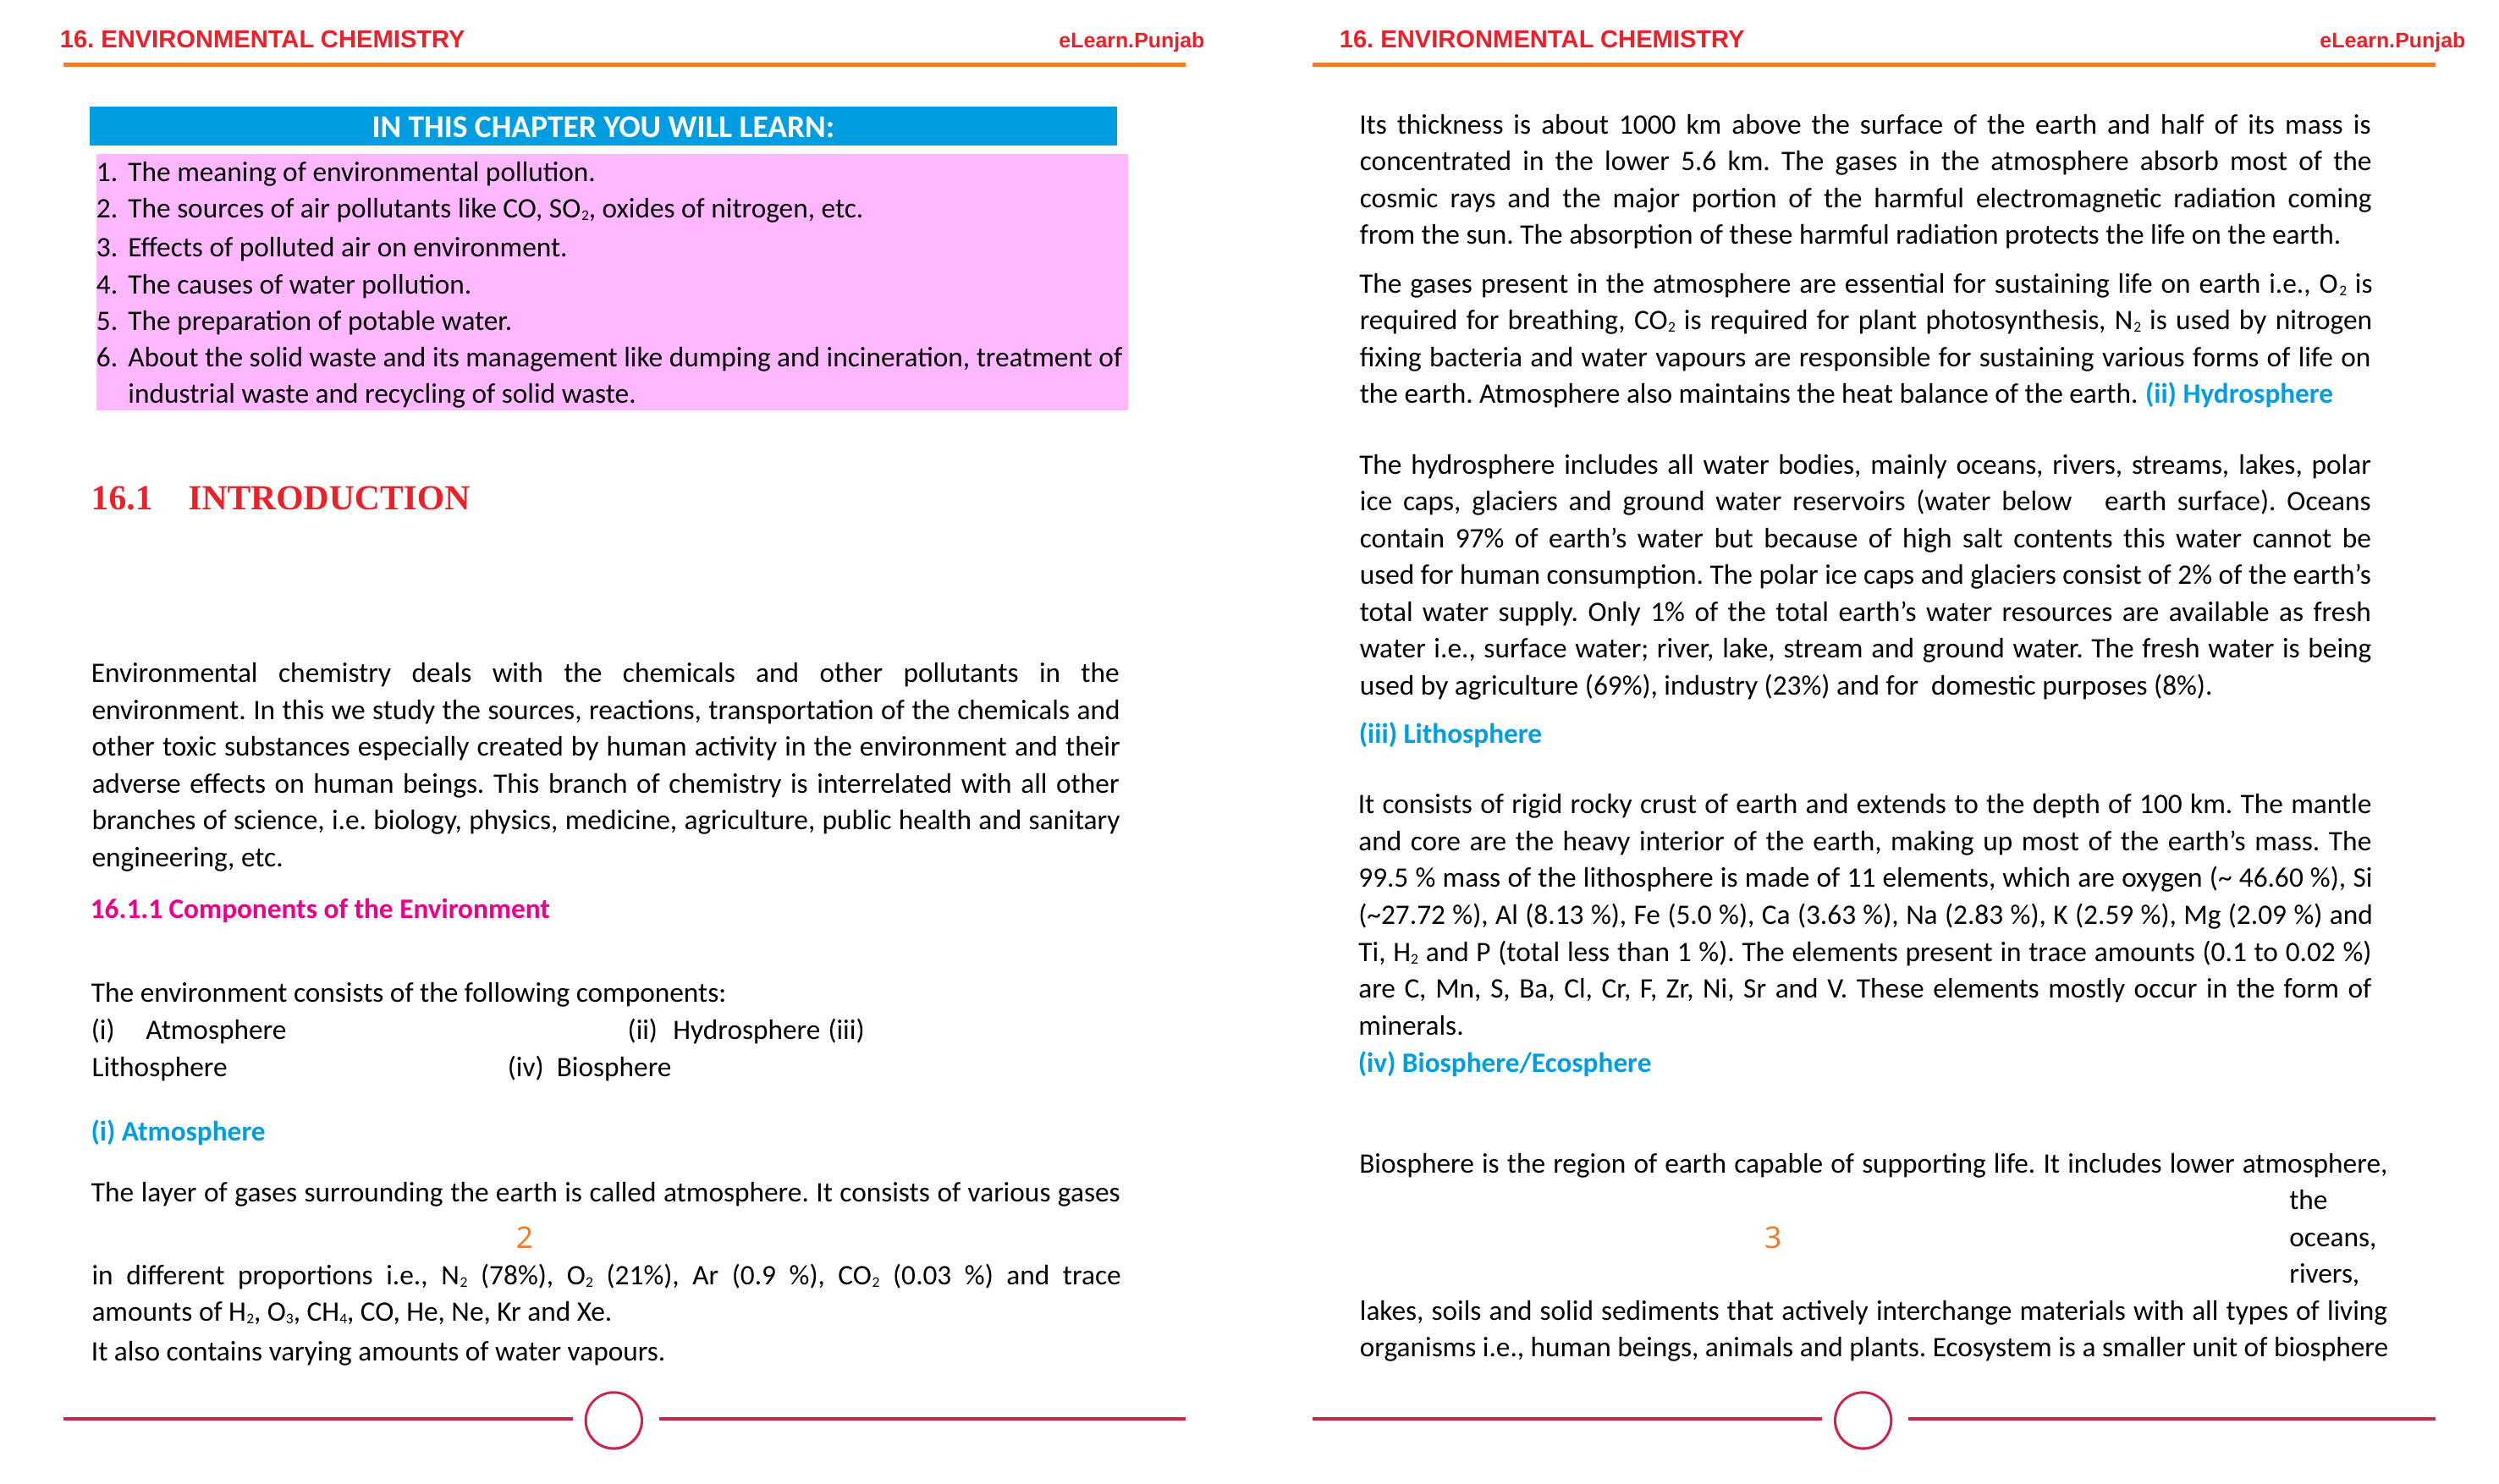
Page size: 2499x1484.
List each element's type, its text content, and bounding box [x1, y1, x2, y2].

list Effects of polluted air on environment. [96, 229, 1128, 264]
text Environmental chemistry deals with the chemicals and other pollutants in the environment. In this we study the sources, reactions, transportation of the chemicals and other toxic substances especially created by human activity in the environment and their adverse effects on human beings. This branch of chemistry is interrelated with all other branches of science, i.e. biology, physics, medicine, agriculture, public health and sanitary engineering, etc. [91, 655, 1121, 873]
subtitle (iv) Biosphere/Ecosphere [1357, 1045, 2397, 1080]
table_header 2 3 [0, 1213, 2287, 1257]
text It consists of rigid rocky crust of earth and extends to the depth of 100 km. The mantle and core are the heavy interior of the earth, making up most of the earth’s mass. The 99.5 % mass of the lithosphere is made of 11 elements, which are oxygen (~ 46.60 %), Si (~27.72 %), Al (8.13 %), Fe (5.0 %), Ca (3.63 %), Na (2.83 %), K (2.59 %), Mg (2.09 %) and Ti, H2 and P (total less than 1 %). The elements present in trace amounts (0.1 to 0.02 %) are C, Mn, S, Ba, Cl, Cr, F, Zr, Ni, Sr and V. These elements mostly occur in the form of minerals. [1357, 786, 2374, 1042]
text It also contains varying amounts of water vapours. [91, 1334, 1121, 1368]
text (i) Atmosphere (ii) Hydrosphere (iii) Lithosphere (iv) Biosphere [91, 1012, 870, 1083]
list The preparation of potable water. [96, 303, 1128, 338]
text The hydrosphere includes all water bodies, mainly oceans, rivers, streams, lakes, polar ice caps, glaciers and ground water reservoirs (water below earth surface). Oceans contain 97% of earth’s water but because of high salt contents this water cannot be used for human consumption. The polar ice caps and glaciers consist of 2% of the earth’s total water supply. Only 1% of the total earth’s water resources are available as fresh water i.e., surface water; river, lake, stream and ground water. The fresh water is being used by agriculture (69%), industry (23%) and for domestic purposes (8%). [1359, 447, 2373, 701]
text The environment consists of the following components: [91, 975, 1121, 1009]
text The gases present in the atmosphere are essential for sustaining life on earth i.e., O2 is required for breathing, CO2 is required for plant photosynthesis, N2 is used by nitrogen fixing bacteria and water vapours are responsible for sustaining various forms of life on the earth. Atmosphere also maintains the heat balance of the earth. (ii) Hydrosphere [1359, 266, 2372, 410]
list The causes of water pollution. [96, 267, 1128, 301]
list The sources of air pollutants like CO, SO2, oxides of nitrogen, etc. [96, 190, 1128, 225]
text Its thickness is about 1000 km above the surface of the earth and half of its mass is concentrated in the lower 5.6 km. The gases in the atmosphere absorb most of the cosmic rays and the major portion of the harmful electromagnetic radiation coming from the sun. The absorption of these harmful radiation protects the life on the earth. [1359, 107, 2373, 251]
list The meaning of environmental pollution. [96, 154, 1128, 189]
subtitle (i) Atmosphere [91, 1113, 1128, 1148]
text The layer of gases surrounding the earth is called atmosphere. It consists of various gases in different proportions i.e., N2 (78%), O2 (21%), Ar (0.9 %), CO2 (0.03 %) and trace amounts of H2, O3, CH4, CO, He, Ne, Kr and Xe. [91, 1173, 1121, 1213]
text IN THIS CHAPTER YOU WILL LEARN: [90, 107, 1117, 146]
subtitle 16.1 INTRODUCTION [91, 476, 1128, 517]
subtitle 16.1.1 Components of the Environment [91, 891, 1128, 925]
text The layer of gases surrounding the earth is called atmosphere. It consists of various gases in different proportions i.e., N2 (78%), O2 (21%), Ar (0.9 %), CO2 (0.03 %) and trace amounts of H2, O3, CH4, CO, He, Ne, Kr and Xe. [91, 1257, 1121, 1328]
list About the solid waste and its management like dumping and incineration, treatment of industrial waste and recycling of solid waste. [96, 340, 1128, 410]
subtitle (iii) Lithosphere [1359, 716, 2397, 750]
